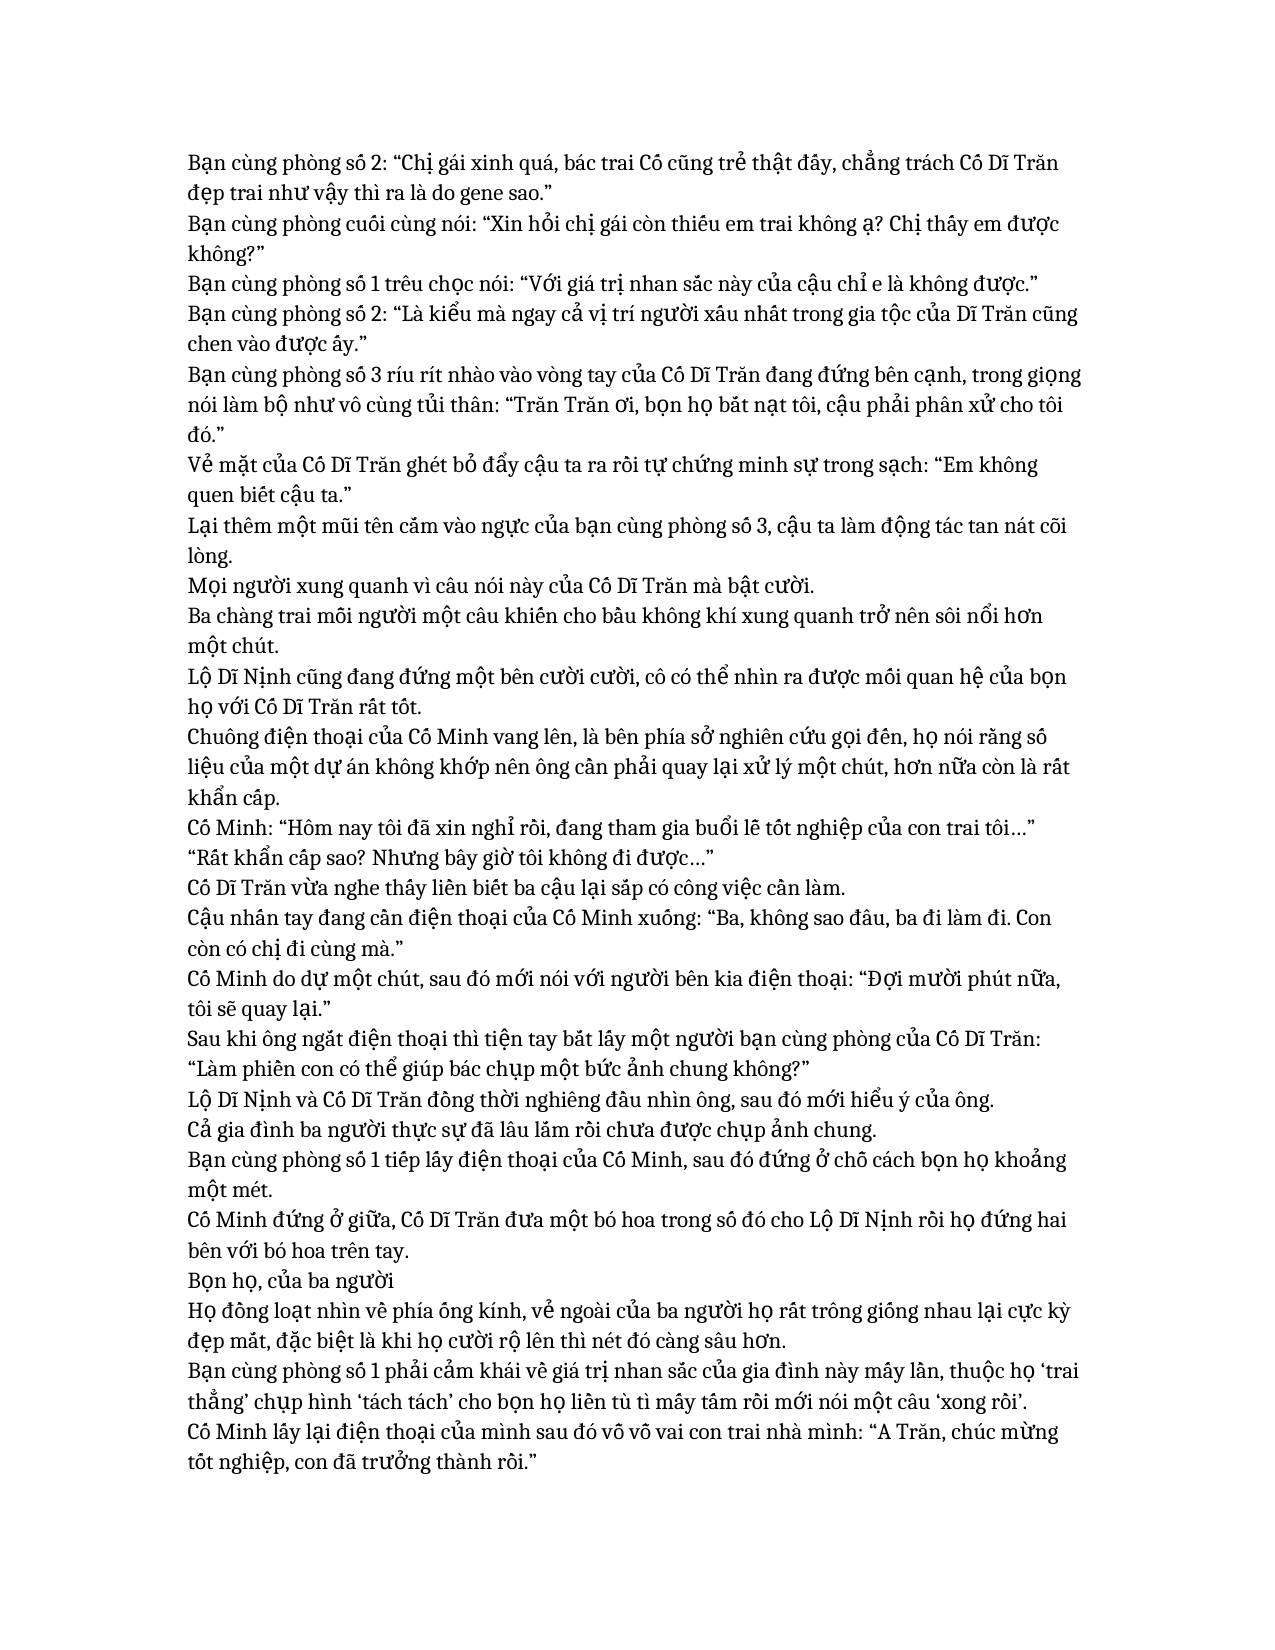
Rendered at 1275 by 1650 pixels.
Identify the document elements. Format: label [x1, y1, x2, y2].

text [187, 150, 1087, 1475]
